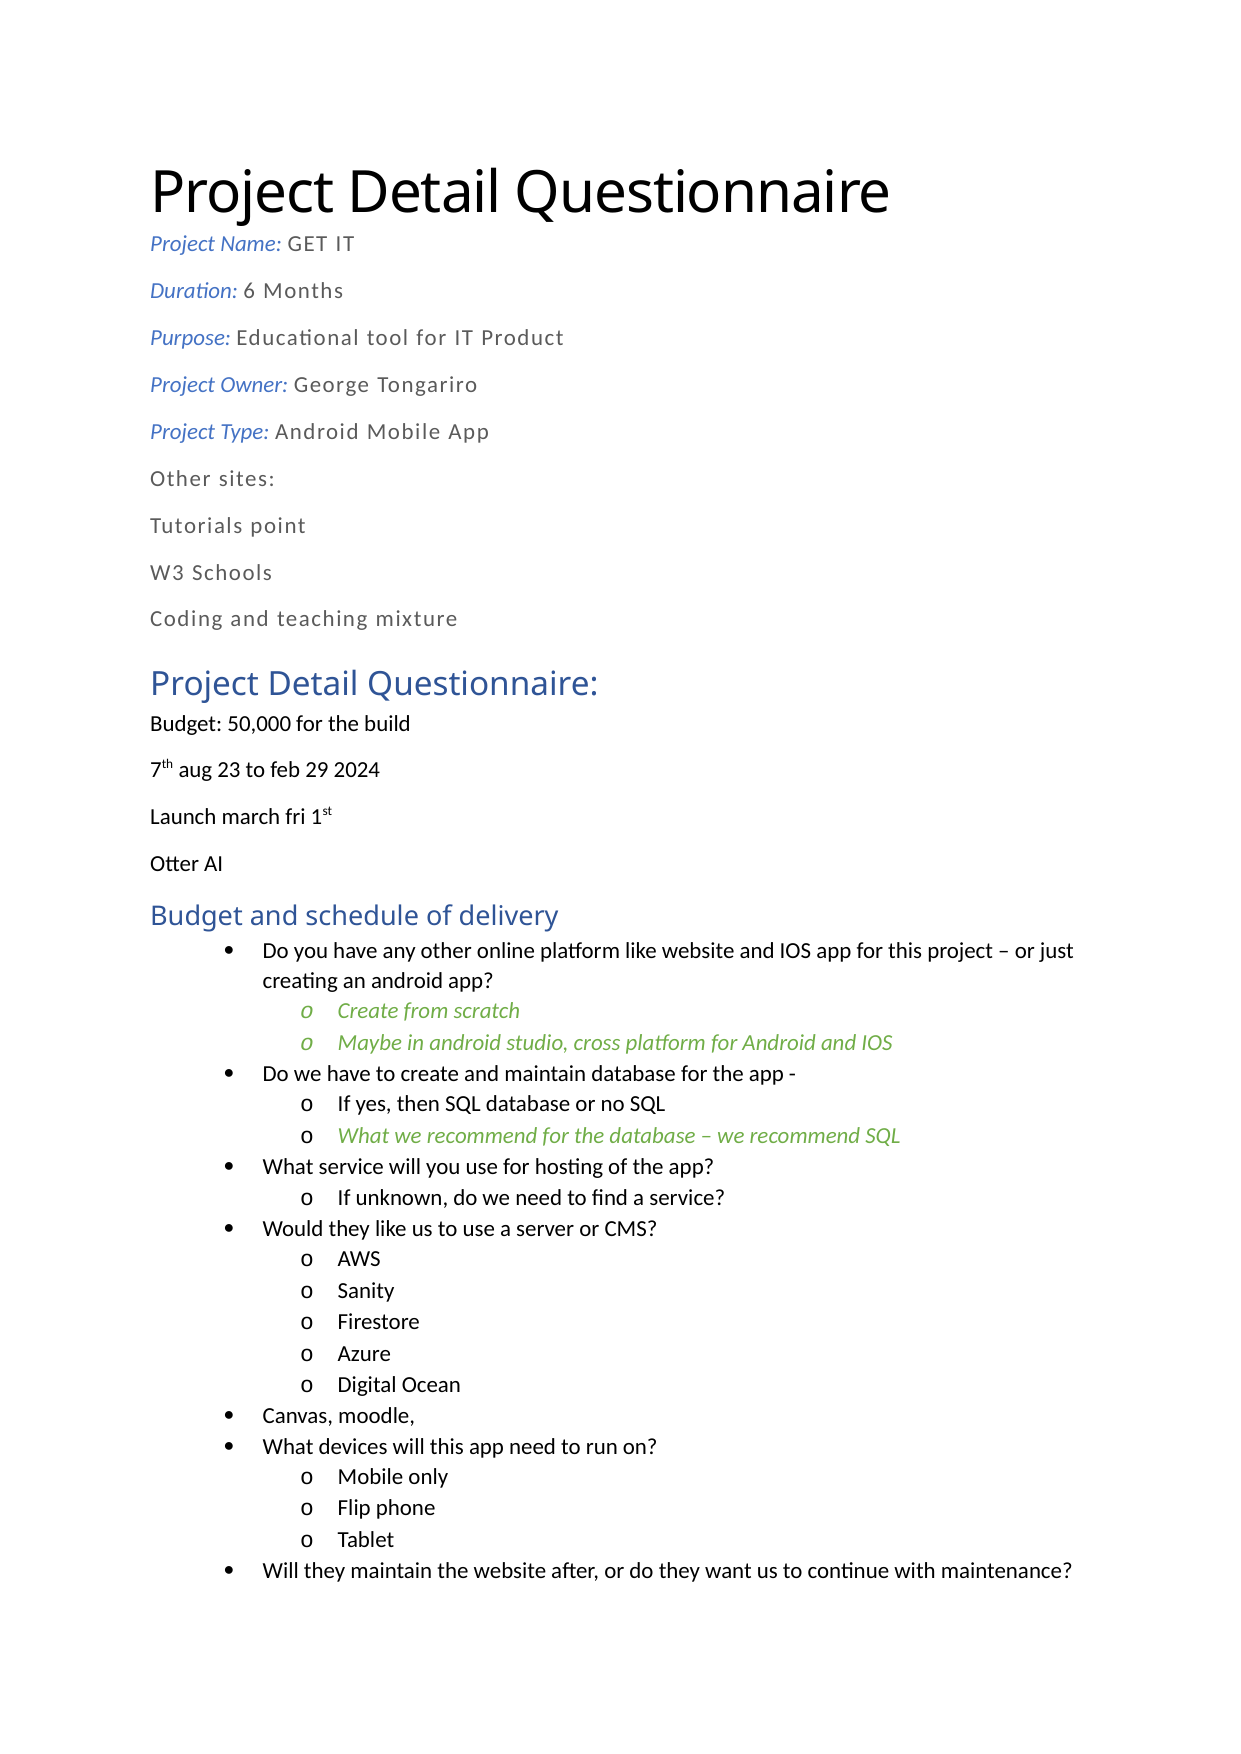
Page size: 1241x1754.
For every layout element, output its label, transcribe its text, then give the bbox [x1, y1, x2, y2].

subtitle Budget and schedule of delivery [150, 896, 1090, 933]
list If unknown, do we need to find a service? [300, 1183, 1090, 1212]
list Canvas, moodle, [225, 1402, 1090, 1429]
list Create from scratch [300, 996, 1090, 1026]
list What devices will this app need to run on? [225, 1432, 1090, 1460]
list Azure [300, 1339, 1090, 1368]
text Project Name: GET IT [150, 229, 1090, 257]
title Project Detail Questionnaire [150, 150, 1090, 229]
list Do we have to create and maintain database for the app - [225, 1059, 1090, 1087]
list What we recommend for the database – we recommend SQL [300, 1121, 1090, 1150]
text Purpose: Educational tool for IT Product [150, 323, 1090, 351]
list Flip phone [300, 1493, 1090, 1523]
list Would they like us to use a server or CMS? [225, 1214, 1090, 1242]
list Mobile only [300, 1462, 1090, 1491]
subtitle Project Detail Questionnaire: [150, 660, 1090, 705]
text Duration: 6 Months [150, 276, 1090, 304]
list Firestore [300, 1307, 1090, 1336]
text Project Owner: George Tongariro [150, 370, 1090, 398]
text 7th aug 23 to feb 29 2024 [150, 756, 1090, 783]
text Launch march fri 1st [150, 802, 1090, 830]
list AWS [300, 1244, 1090, 1273]
text Other sites: [150, 464, 1090, 492]
list What service will you use for hosting of the app? [225, 1152, 1090, 1180]
list Digital Ocean [300, 1370, 1090, 1399]
text Otter AI [150, 849, 1090, 877]
list If yes, then SQL database or no SQL [300, 1089, 1090, 1119]
text Tutorials point [150, 511, 1090, 539]
text Project Type: Android Mobile App [150, 417, 1090, 445]
list Maybe in android studio, cross platform for Android and IOS [300, 1028, 1090, 1057]
text W3 Schools [150, 558, 1090, 586]
text Budget: 50,000 for the build [150, 709, 1090, 737]
list Tablet [300, 1525, 1090, 1554]
text Coding and teaching mixture [150, 604, 1090, 632]
list Will they maintain the website after, or do they want us to continue with maintenance? [225, 1556, 1090, 1584]
list Sanity [300, 1276, 1090, 1305]
list Do you have any other online platform like website and IOS app for this project – or just creating an android app? [225, 936, 1090, 994]
